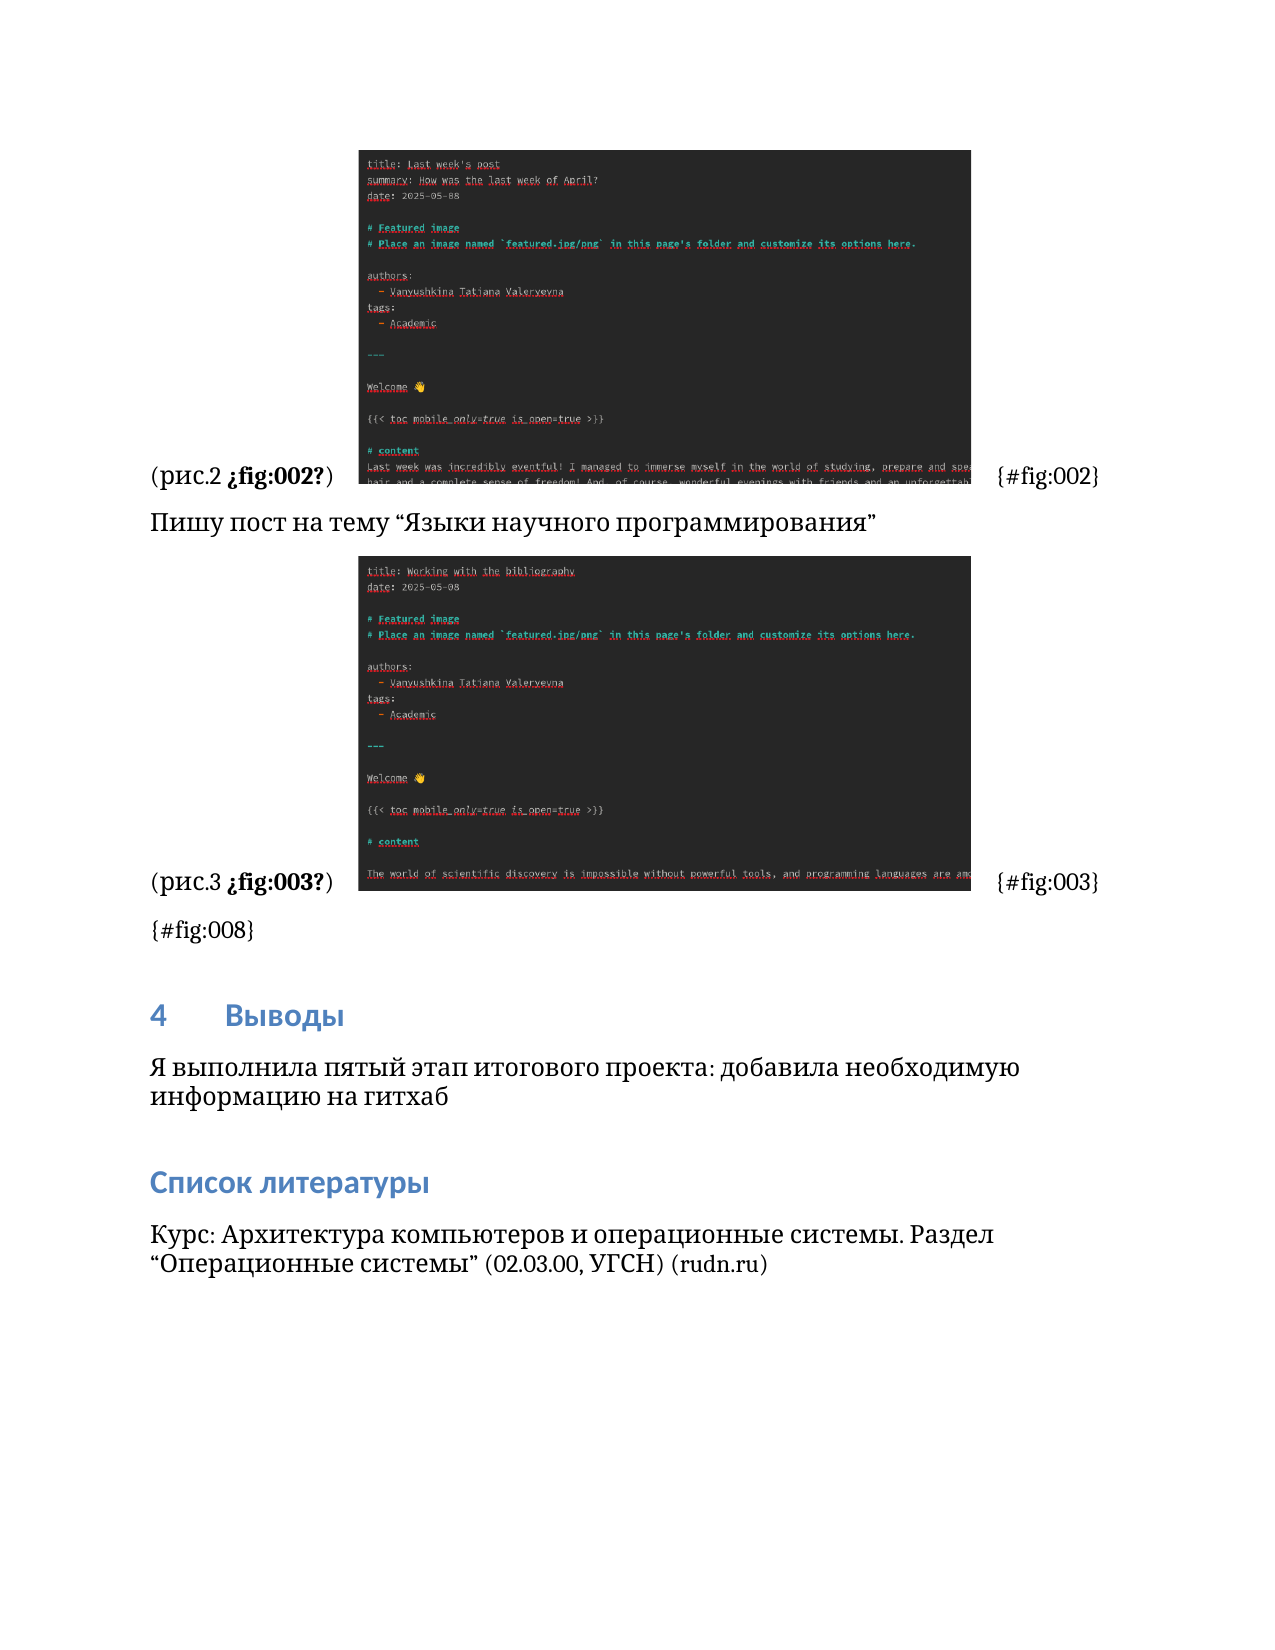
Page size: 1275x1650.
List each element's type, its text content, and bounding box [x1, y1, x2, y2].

subtitle Список литературы [150, 1161, 1125, 1202]
text Курс: Архитектура компьютеров и операционные системы. Раздел “Операционные системы” (02.03.00, УГСН) (rudn.ru) [150, 1221, 1125, 1278]
subtitle 4 Выводы [150, 994, 1125, 1035]
text Я выполнила пятый этап итогового проекта: добавила необходимую информацию на гитхаб [150, 1054, 1125, 1111]
text (рис.3 ¿fig:003?) {#fig:003} [150, 557, 1125, 897]
text (рис.2 ¿fig:002?) {#fig:002} [150, 150, 1125, 490]
text Пишу пост на тему “Языки научного программирования” [150, 509, 1125, 538]
text {#fig:008} [150, 916, 1125, 944]
